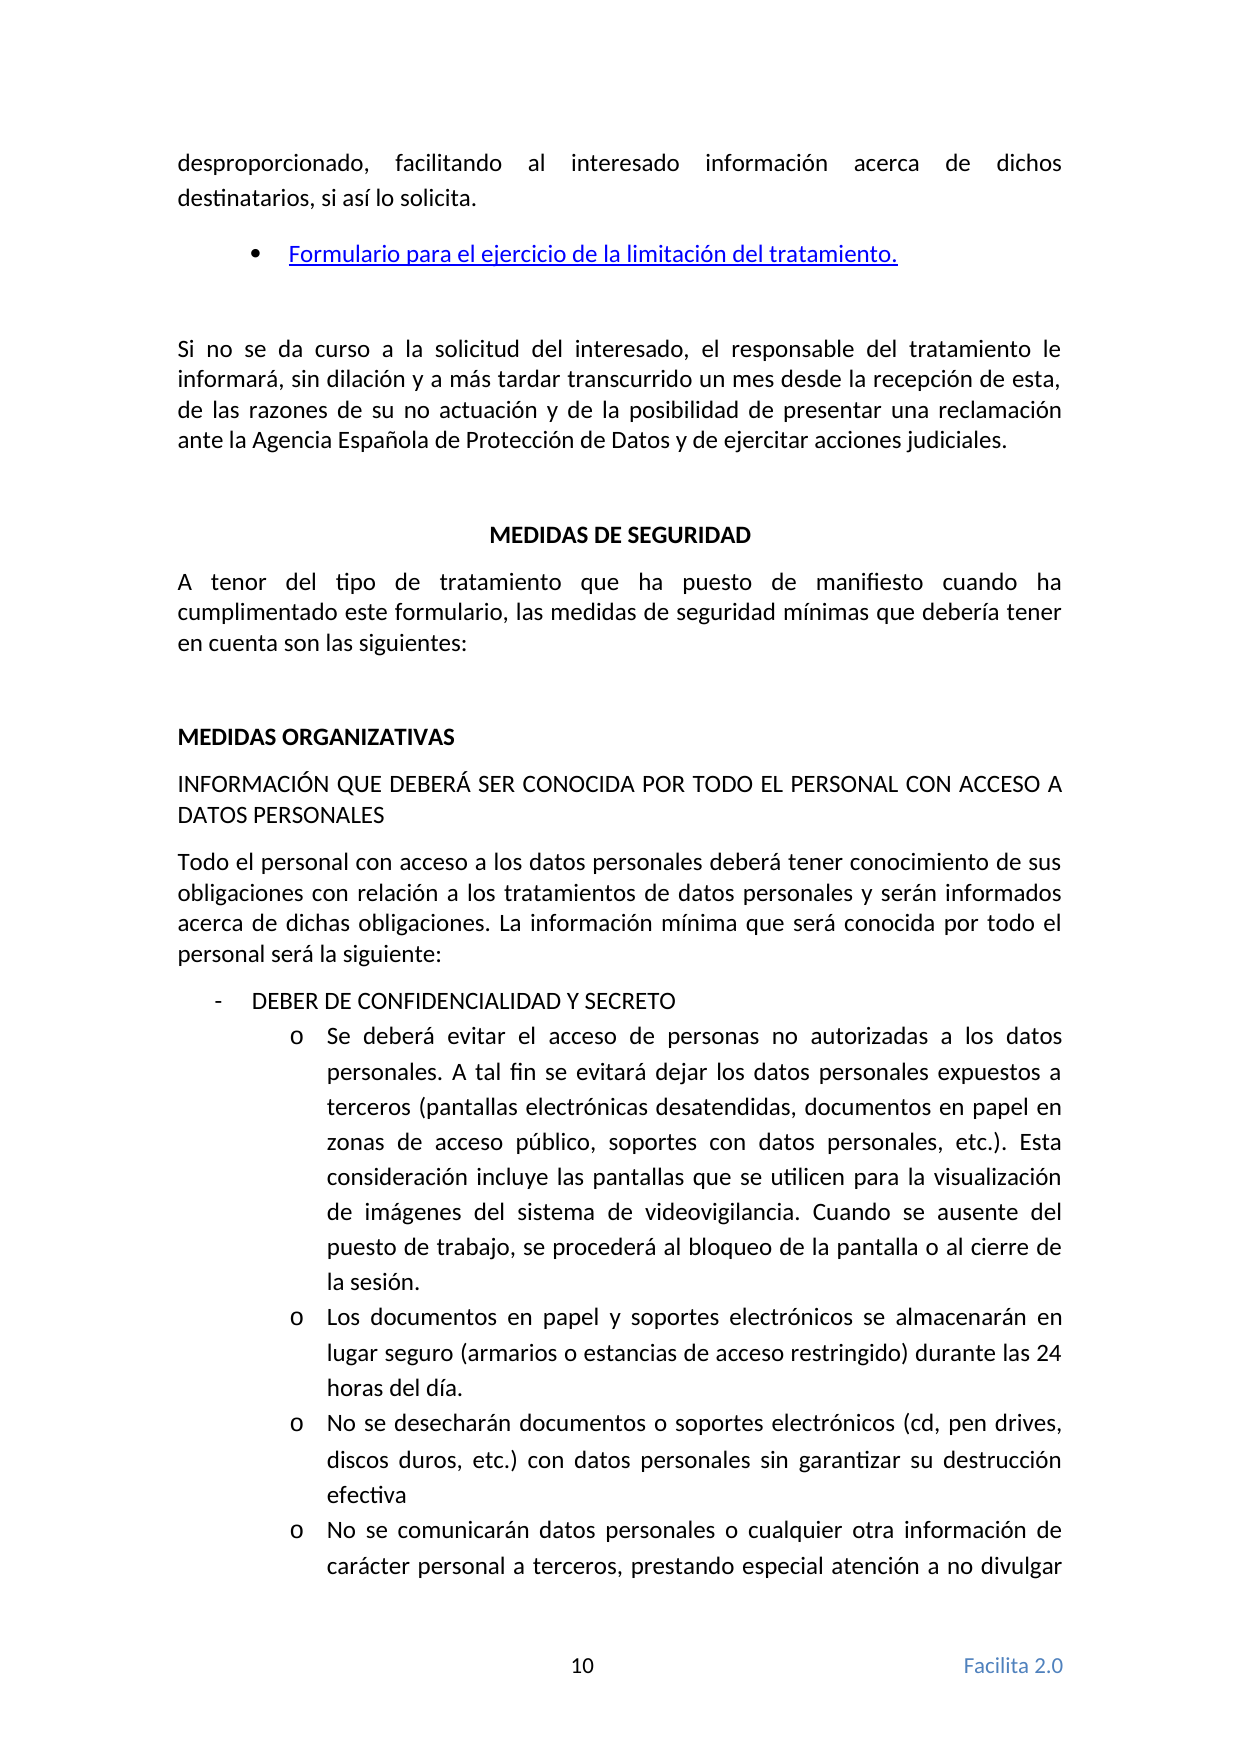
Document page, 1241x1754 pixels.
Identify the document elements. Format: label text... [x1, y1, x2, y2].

list Formulario para el ejercicio de la limitación del tratamiento. [251, 238, 1063, 269]
list No se desecharán documentos o soportes electrónicos (cd, pen drives, discos duros, etc.) con datos personales sin garantizar su destrucción efectiva [289, 1407, 1063, 1509]
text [177, 148, 1063, 213]
text Todo el personal con acceso a los datos personales deberá tener conocimiento de sus obligaciones con relación a los tratamientos de datos personales y serán informados acerca de dichas obligaciones. La información mínima que será conocida por todo el personal será la siguiente: [177, 846, 1063, 968]
list Los documentos en papel y soportes electrónicos se almacenarán en lugar seguro (armarios o estancias de acceso restringido) durante las 24 horas del día. [289, 1301, 1063, 1403]
text MEDIDAS DE SEGURIDAD [177, 519, 1063, 549]
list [289, 1514, 1063, 1581]
text Si no se da curso a la solicitud del interesado, el responsable del tratamiento le informará, sin dilación y a más tardar transcurrido un mes desde la recepción de esta, de las razones de su no actuación y de la posibilidad de presentar una reclamación ante la Agencia Española de Protección de Datos y de ejercitar acciones judiciales. [177, 333, 1063, 455]
text INFORMACIÓN QUE DEBERÁ SER CONOCIDA POR TODO EL PERSONAL CON ACCESO A DATOS PERSONALES [177, 768, 1063, 829]
text A tenor del tipo de tratamiento que ha puesto de manifiesto cuando ha cumplimentado este formulario, las medidas de seguridad mínimas que debería tener en cuenta son las siguientes: [177, 566, 1063, 657]
text MEDIDAS ORGANIZATIVAS [177, 721, 1063, 752]
list DEBER DE CONFIDENCIALIDAD Y SECRETO [214, 985, 1063, 1016]
list Se deberá evitar el acceso de personas no autorizadas a los datos personales. A tal fin se evitará dejar los datos personales expuestos a terceros (pantallas electrónicas desatendidas, documentos en papel en zonas de acceso público, soportes con datos personales, etc.). Esta consideración incluye las pantallas que se utilicen para la visualización de imágenes del sistema de videovigilancia. Cuando se ausente del puesto de trabajo, se procederá al bloqueo de la pantalla o al cierre de la sesión. [289, 1020, 1063, 1297]
